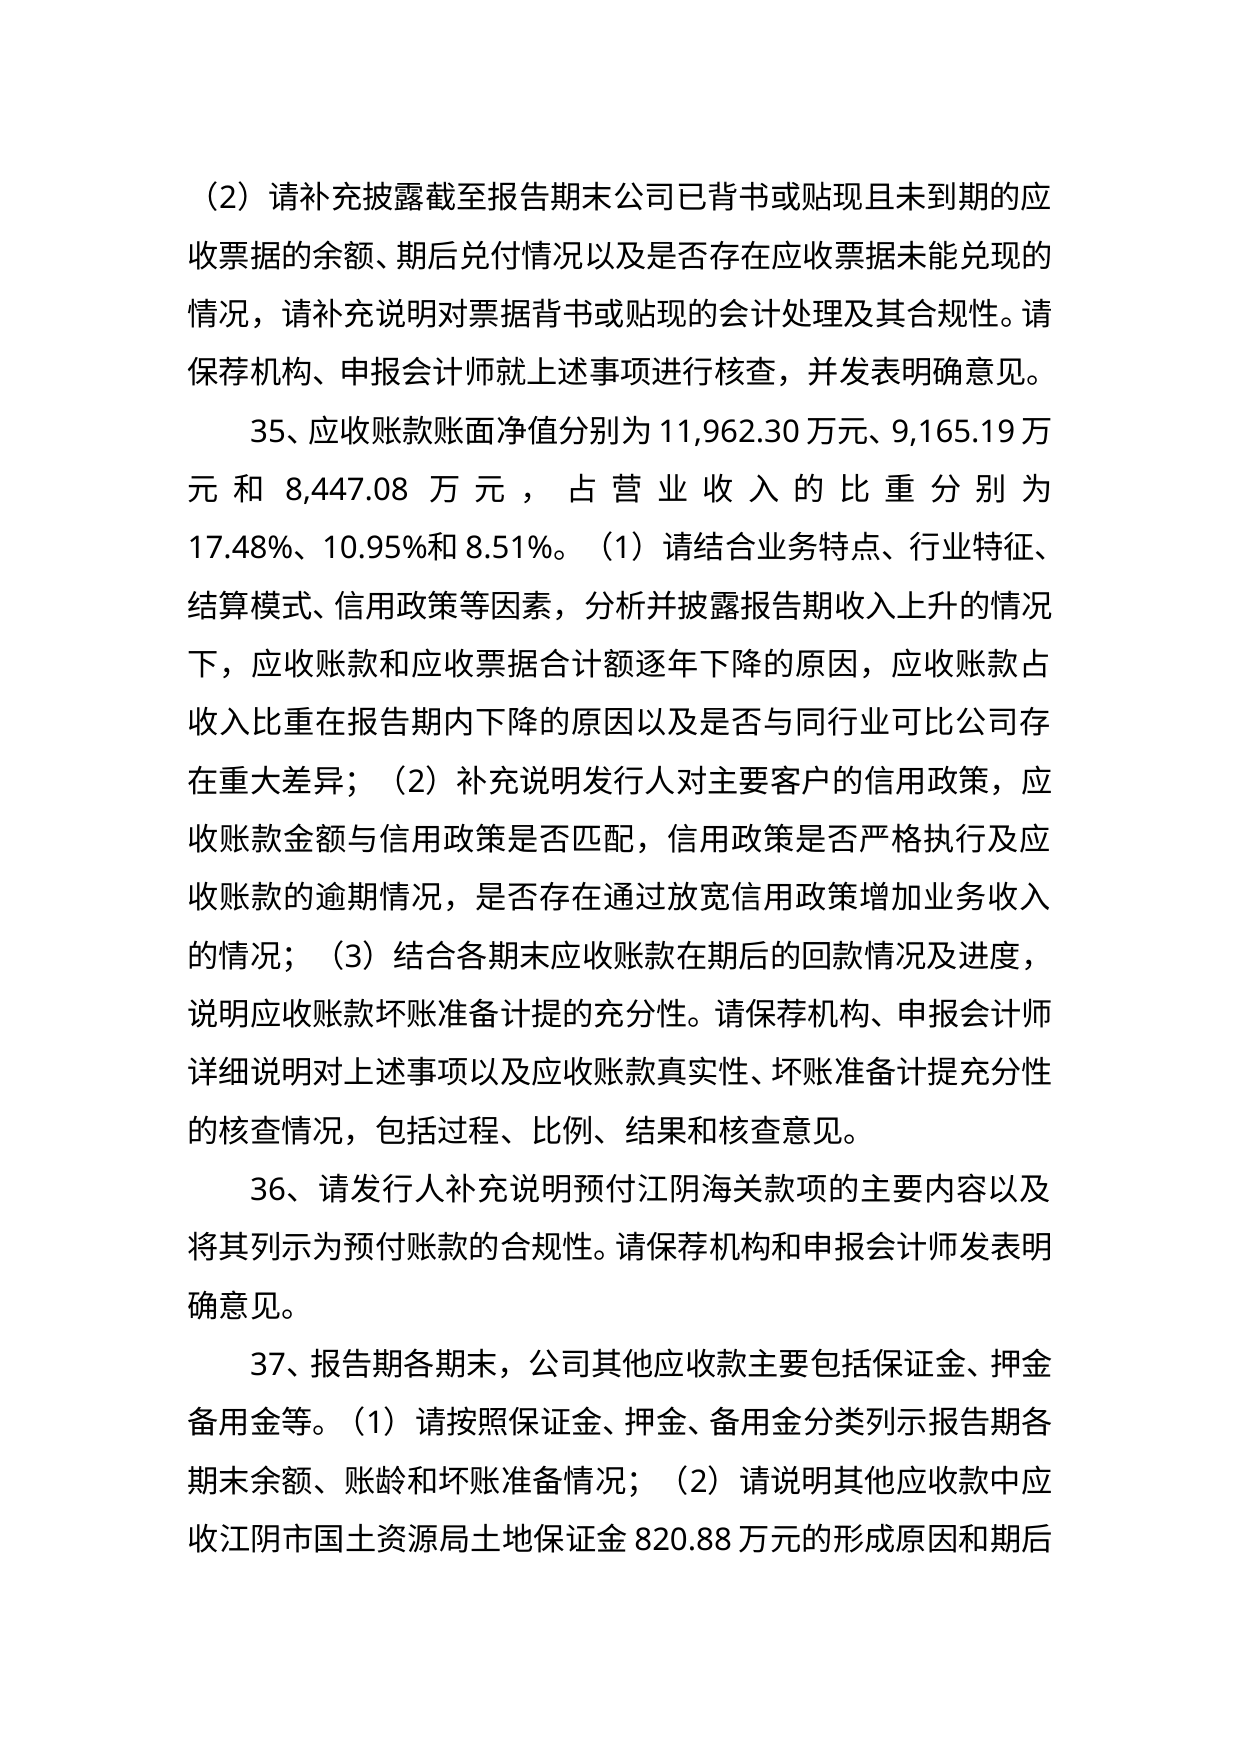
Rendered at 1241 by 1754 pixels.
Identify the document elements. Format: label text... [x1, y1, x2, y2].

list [187, 1504, 1053, 1562]
list 35、应收账款账面净值分别为11,962.30万元、9,165.19万元和8,447.08万元，占营业收入的比重分别为17.48%、10.95%和8.51%。（1）请结合业务特点、行业特征、结算模式、信用政策等因素，分析并披露报告期收入上升的情况下，应收账款和应收票据合计额逐年下降的原因，应收账款占收入比重在报告期内下降的原因以及是否与同行业可比公司存在重大差异；（2）补充说明发行人对主要客户的信用政策，应收账款金额与信用政策是否匹配，信用政策是否严格执行及应收账款的逾期情况，是否存在通过放宽信用政策增加业务收入的情况；（3）结合各期末应收账款在期后的回款情况及进度，说明应收账款坏账准备计提的充分性。请保荐机构、申报会计师详细说明对上述事项以及应收账款真实性、坏账准备计提充分性的核查情况，包括过程、比例、结果和核查意见。 [187, 745, 1053, 1504]
list 34、应收票据余额分别为5,537.81万元、7,076.17万元和3,926.90万元。（1）请补充披露应收票据的坏账计提政策、坏账计提的充分性，并说明是否存在收入确认时以应收账款进行初始确认后转为商业承兑汇票结算的情形，如存在，发行人是否已经按照账龄连续计算的原则对应收票据计提坏账准备；（2）请补充披露截至报告期末公司已背书或贴现且未到期的应收票据的余额、期后兑付情况以及是否存在应收票据未能兑现的情况，请补充说明对票据背书或贴现的会计处理及其合规性。请保荐机构、申报会计师就上述事项进行核查，并发表明确意见。 [187, 162, 1053, 745]
